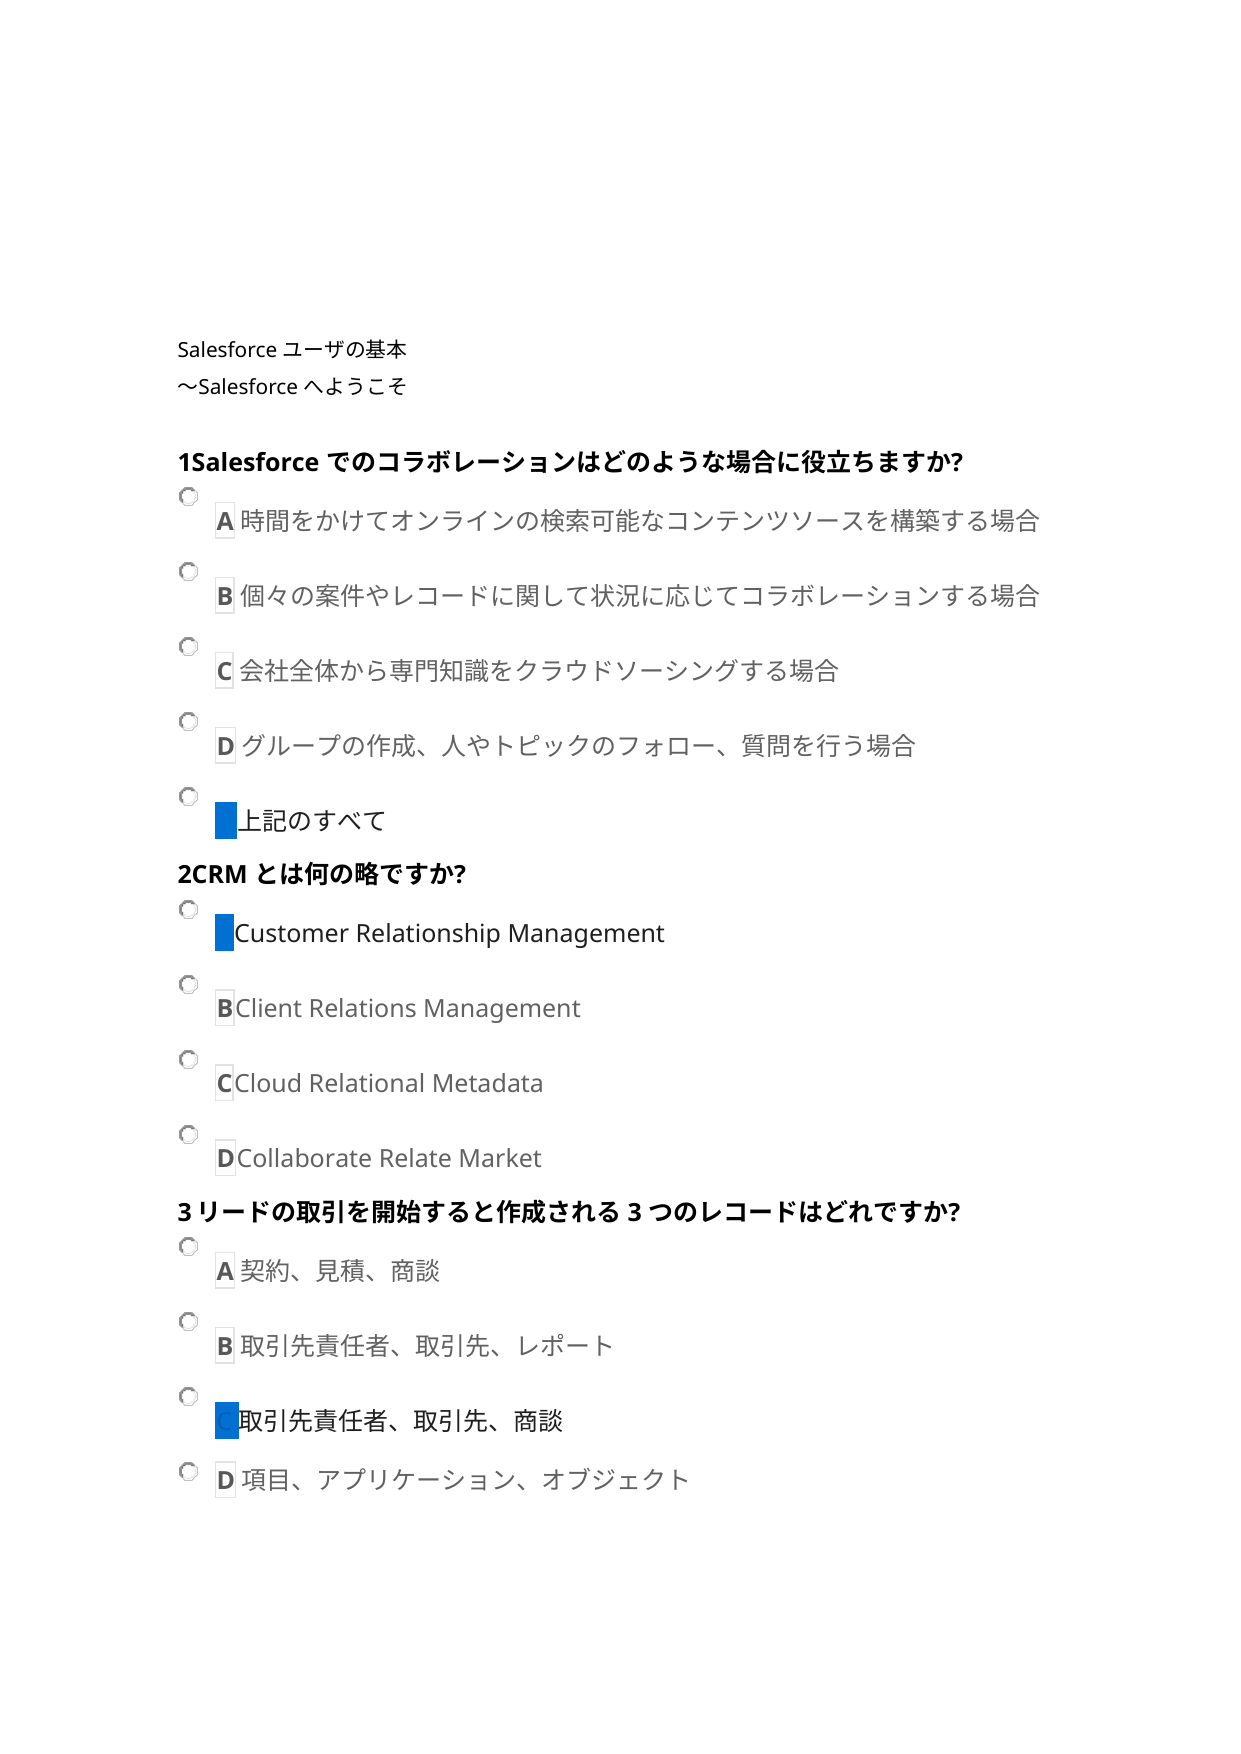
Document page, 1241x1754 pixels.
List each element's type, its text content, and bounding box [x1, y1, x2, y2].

text A時間をかけてオンラインの検索可能なコンテンツソースを構築する場合 [177, 479, 1063, 554]
text 3リードの取引を開始すると作成される 3 つのレコードはどれですか? [177, 1192, 1063, 1229]
text B取引先責任者、取引先、レポート [177, 1304, 1063, 1379]
text CCloud Relational Metadata [177, 1042, 1063, 1117]
text BClient Relations Management [177, 967, 1063, 1042]
text 2CRM とは何の略ですか? [177, 854, 1063, 892]
text ACustomer Relationship Management [177, 892, 1063, 967]
text E上記のすべて [177, 779, 1063, 854]
text DCollaborate Relate Market [177, 1117, 1063, 1192]
text B個々の案件やレコードに関して状況に応じてコラボレーションする場合 [177, 554, 1063, 629]
text D項目、アプリケーション、オブジェクト [177, 1454, 1063, 1529]
text ～Salesforce へようこそ [177, 367, 1063, 404]
text Dグループの作成、人やトピックのフォロー、質問を行う場合 [177, 704, 1063, 779]
text A契約、見積、商談 [177, 1229, 1063, 1304]
text C取引先責任者、取引先、商談 [177, 1379, 1063, 1454]
text C会社全体から専門知識をクラウドソーシングする場合 [177, 629, 1063, 704]
text 1Salesforce でのコラボレーションはどのような場合に役立ちますか? [177, 442, 1063, 479]
text Salesforce ユーザの基本 [177, 329, 1063, 367]
